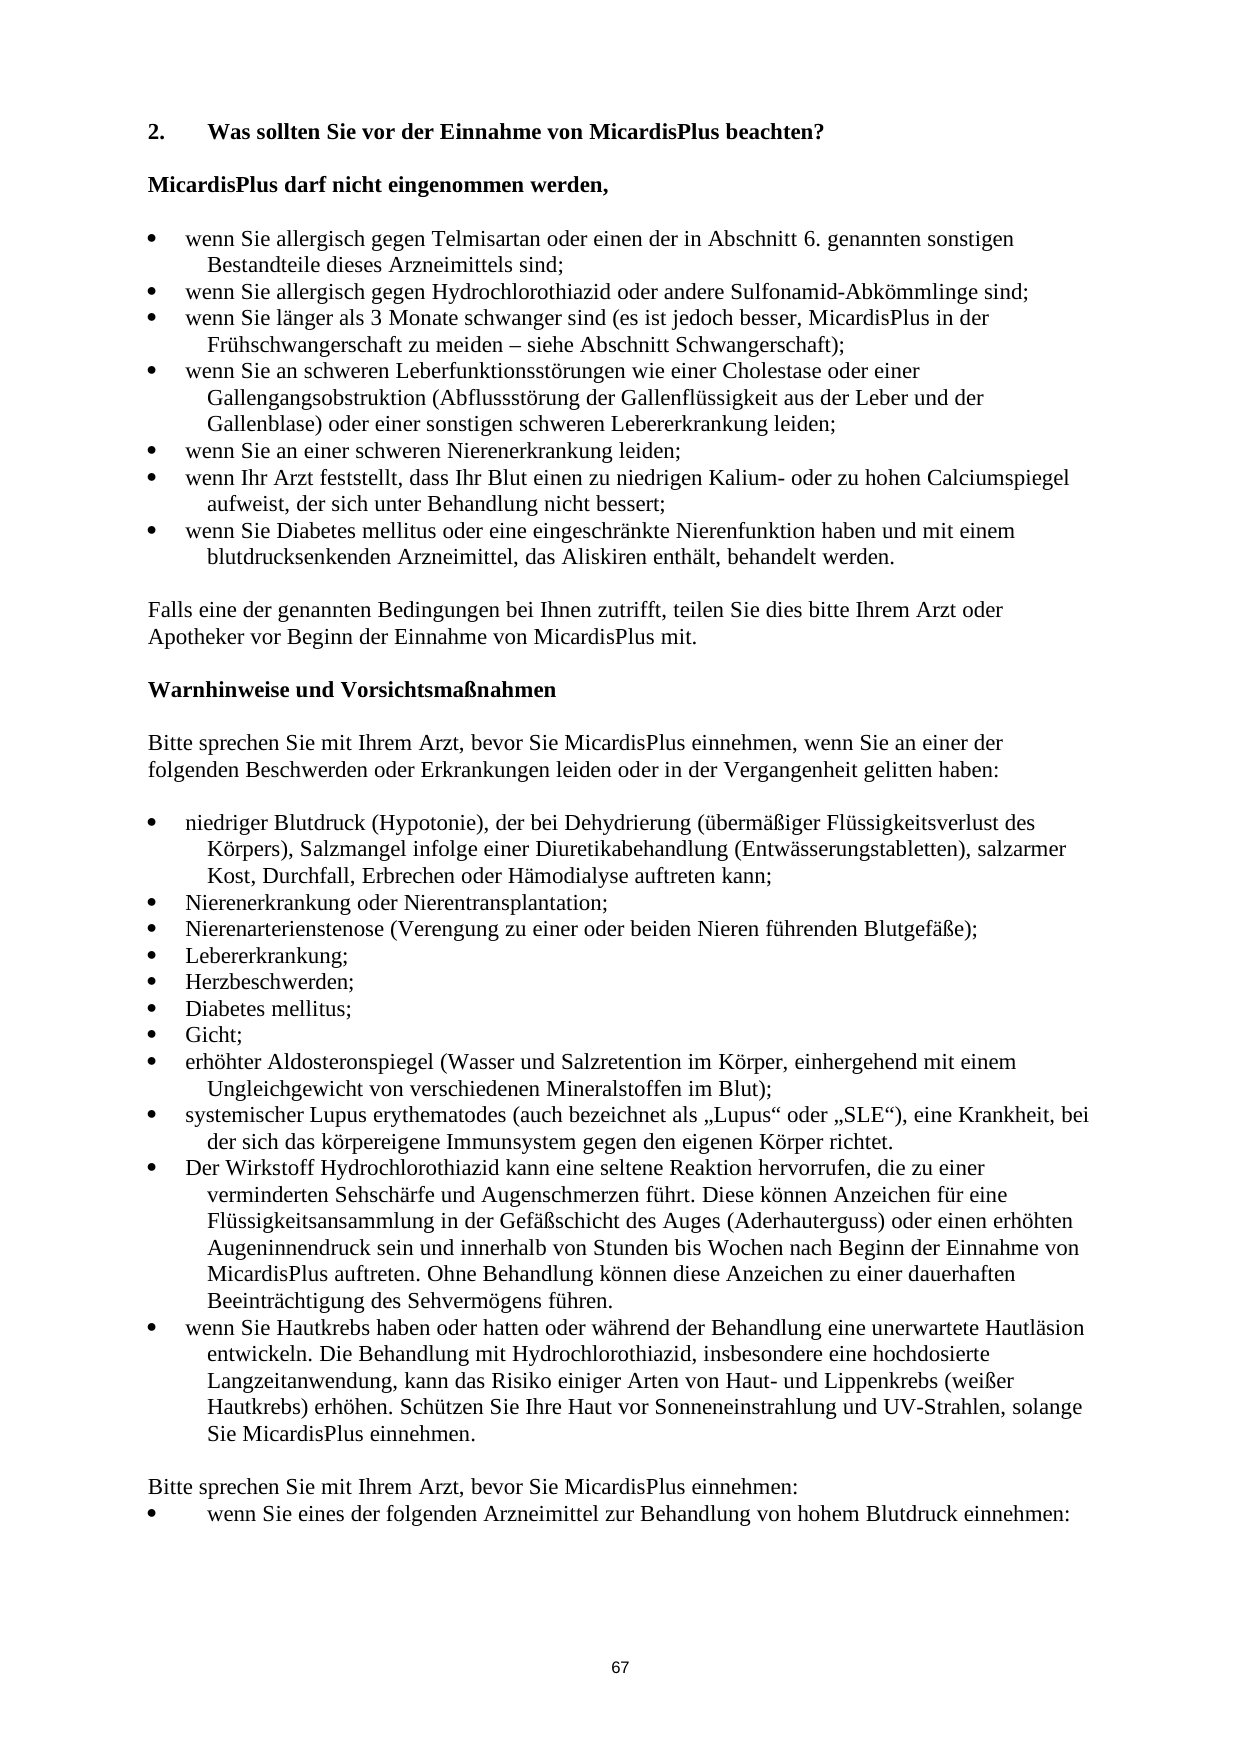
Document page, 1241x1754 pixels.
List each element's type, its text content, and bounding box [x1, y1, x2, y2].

list Der Wirkstoff Hydrochlorothiazid kann eine seltene Reaktion hervorrufen, die zu einer verminderten Sehschärfe und Augenschmerzen führt. Diese können Anzeichen für eine Flüssigkeitsansammlung in der Gefäßschicht des Auges (Aderhauterguss) oder einen erhöhten Augeninnendruck sein und innerhalb von Stunden bis Wochen nach Beginn der Einnahme von MicardisPlus auftreten. Ohne Behandlung können diese Anzeichen zu einer dauerhaften Beeinträchtigung des Sehvermögens führen. [148, 1154, 1092, 1313]
list wenn Sie an schweren Leberfunktionsstörungen wie einer Cholestase oder einer Gallengangsobstruktion (Abflussstörung der Gallenflüssigkeit aus der Leber und der Gallenblase) oder einer sonstigen schweren Lebererkrankung leiden; [148, 357, 1092, 437]
list Warnhinweise und Vorsichtsmaßnahmen [148, 676, 1092, 702]
list wenn Sie eines der folgenden Arzneimittel zur Behandlung von hohem Blutdruck einnehmen: [148, 1499, 1092, 1526]
list Bitte sprechen Sie mit Ihrem Arzt, bevor Sie MicardisPlus einnehmen, wenn Sie an einer der folgenden Beschwerden oder Erkrankungen leiden oder in der Vergangenheit gelitten haben: [148, 729, 1092, 782]
list systemischer Lupus erythematodes (auch bezeichnet als „Lupus“ oder „SLE“), eine Krankheit, bei der sich das körpereigene Immunsystem gegen den eigenen Körper richtet. [148, 1101, 1092, 1154]
text Falls eine der genannten Bedingungen bei Ihnen zutrifft, teilen Sie dies bitte Ihrem Arzt oder Apotheker vor Beginn der Einnahme von MicardisPlus mit. [148, 596, 1092, 649]
text Bitte sprechen Sie mit Ihrem Arzt, bevor Sie MicardisPlus einnehmen: [148, 1473, 1092, 1499]
list Nierenarterienstenose (Verengung zu einer oder beiden Nieren führenden Blutgefäße); [148, 915, 1092, 942]
list Nierenerkrankung oder Nierentransplantation; [148, 888, 1092, 915]
text MicardisPlus darf nicht eingenommen werden, [148, 171, 1092, 198]
list Diabetes mellitus; [148, 995, 1092, 1021]
list niedriger Blutdruck (Hypotonie), der bei Dehydrierung (übermäßiger Flüssigkeitsverlust des Körpers), Salzmangel infolge einer Diuretikabehandlung (Entwässerungstabletten), salzarmer Kost, Durchfall, Erbrechen oder Hämodialyse auftreten kann; [148, 809, 1092, 888]
list erhöhter Aldosteronspiegel (Wasser und Salzretention im Körper, einhergehend mit einem Ungleichgewicht von verschiedenen Mineralstoffen im Blut); [148, 1048, 1092, 1101]
list wenn Sie Hautkrebs haben oder hatten oder während der Behandlung eine unerwartete Hautläsion entwickeln. Die Behandlung mit Hydrochlorothiazid, insbesondere eine hochdosierte Langzeitanwendung, kann das Risiko einiger Arten von Haut- und Lippenkrebs (weißer Hautkrebs) erhöhen. Schützen Sie Ihre Haut vor Sonneneinstrahlung und UV-Strahlen, solange Sie MicardisPlus einnehmen. [148, 1313, 1092, 1446]
list Lebererkrankung; [148, 942, 1092, 968]
list Was sollten Sie vor der Einnahme von MicardisPlus beachten? [148, 118, 1093, 145]
list wenn Sie an einer schweren Nierenerkrankung leiden; [148, 437, 1092, 463]
list wenn Sie allergisch gegen Telmisartan oder einen der in Abschnitt 6. genannten sonstigen Bestandteile dieses Arzneimittels sind; [148, 224, 1092, 277]
list wenn Sie allergisch gegen Hydrochlorothiazid oder andere Sulfonamid-Abkömmlinge sind; [148, 277, 1092, 304]
list Herzbeschwerden; [148, 968, 1092, 995]
list wenn Ihr Arzt feststellt, dass Ihr Blut einen zu niedrigen Kalium- oder zu hohen Calciumspiegel aufweist, der sich unter Behandlung nicht bessert; [148, 463, 1092, 517]
list Gicht; [148, 1021, 1092, 1048]
list wenn Sie Diabetes mellitus oder eine eingeschränkte Nierenfunktion haben und mit einem blutdrucksenkenden Arzneimittel, das Aliskiren enthält, behandelt werden. [148, 517, 1092, 570]
list wenn Sie länger als 3 Monate schwanger sind (es ist jedoch besser, MicardisPlus in der Frühschwangerschaft zu meiden – siehe Abschnitt Schwangerschaft); [148, 304, 1092, 357]
